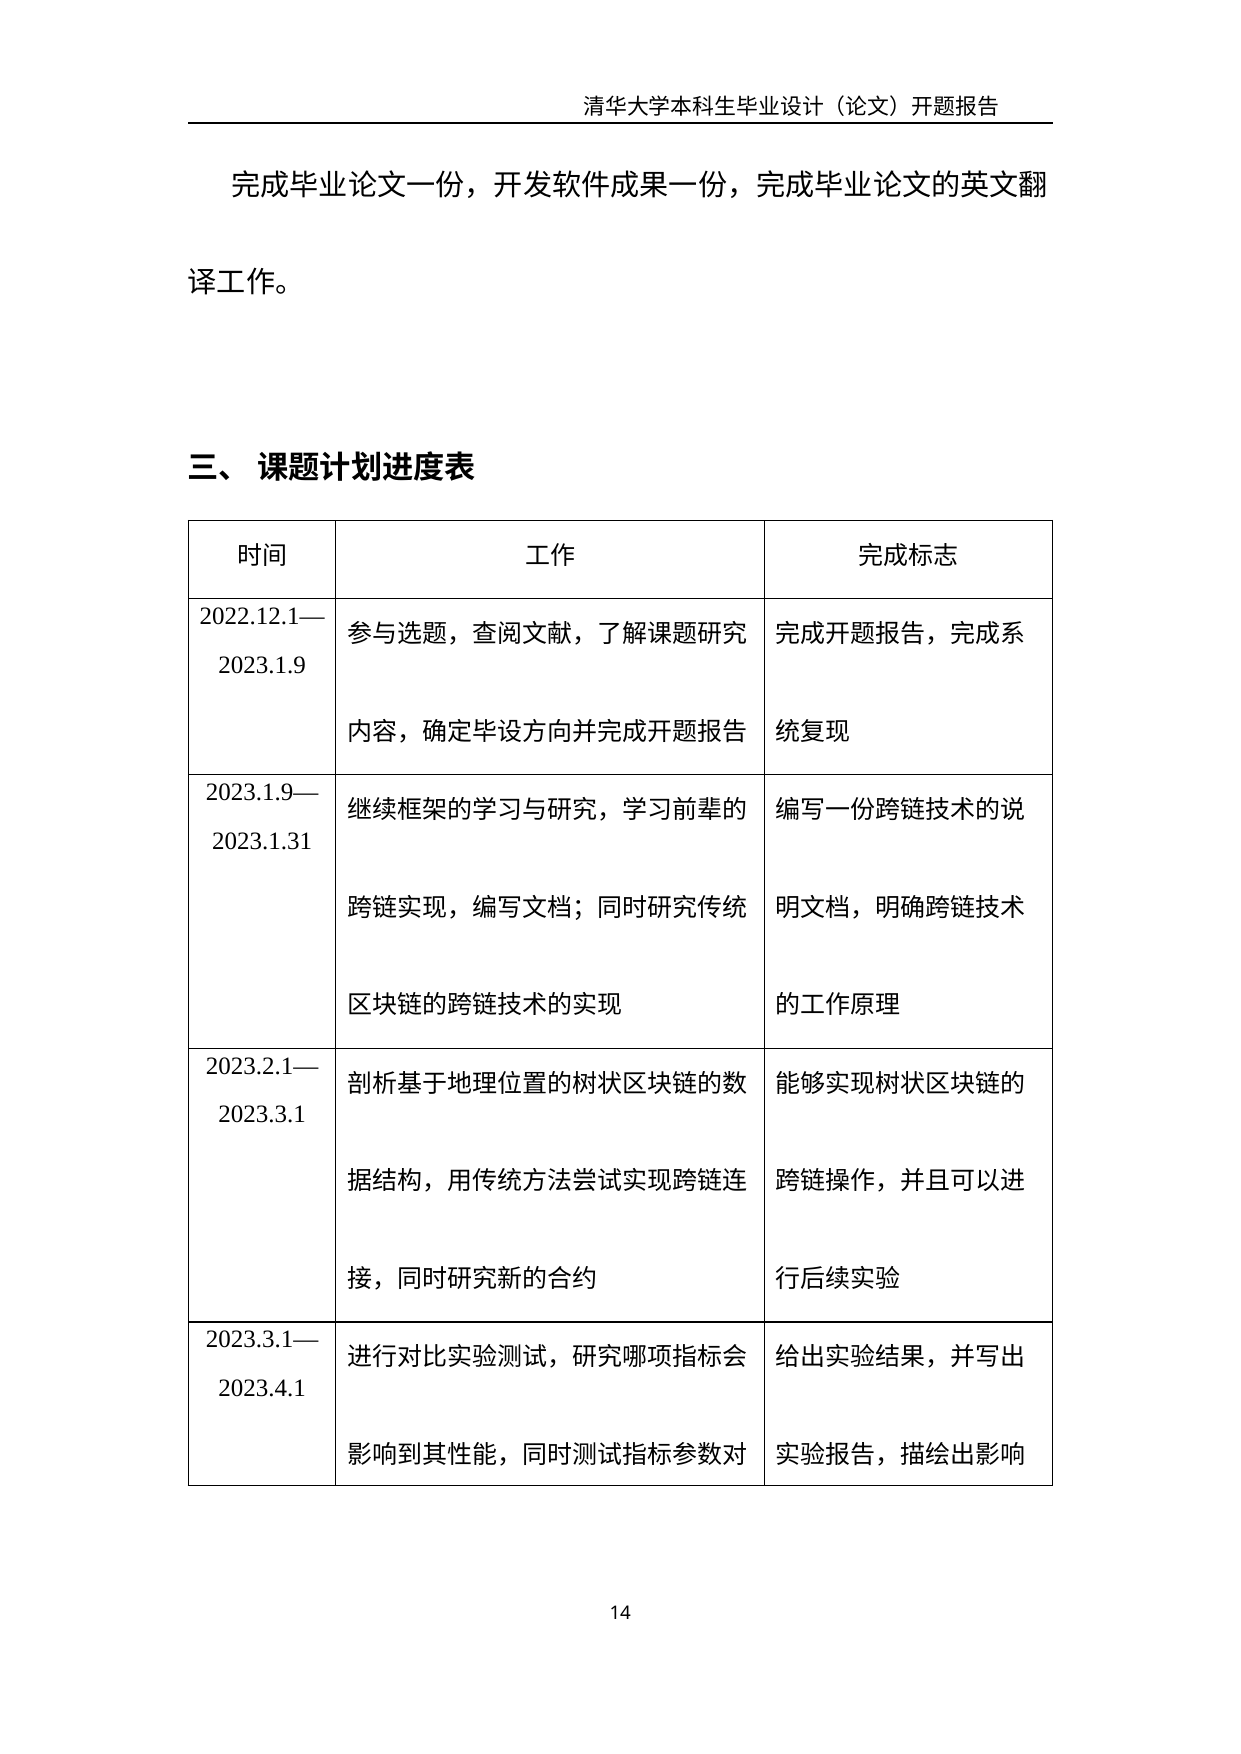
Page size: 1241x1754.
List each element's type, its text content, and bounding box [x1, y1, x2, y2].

table_cell 剖析基于地理位置的树状区块链的数据结构，用传统方法尝试实现跨链连接，同时研究新的合约 [336, 1049, 764, 1321]
table_cell 2022.12.1—2023.1.9 [189, 599, 335, 774]
table_cell 能够实现树状区块链的跨链操作，并且可以进行后续实验 [765, 1049, 1052, 1321]
table_header 完成标志 [765, 521, 1052, 598]
table_cell 2023.3.1—2023.4.1 [189, 1323, 335, 1485]
table_cell 编写一份跨链技术的说明文档，明确跨链技术的工作原理 [765, 775, 1052, 1048]
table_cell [336, 1323, 764, 1485]
table_cell 参与选题，查阅文献，了解课题研究内容，确定毕设方向并完成开题报告 [336, 599, 764, 774]
table_header 工作 [336, 521, 764, 598]
text 三、 课题计划进度表 [187, 432, 1053, 497]
table_cell 完成开题报告，完成系统复现 [765, 599, 1052, 774]
table_cell 继续框架的学习与研究，学习前辈的跨链实现，编写文档；同时研究传统区块链的跨链技术的实现 [336, 775, 764, 1048]
table_header 时间 [189, 521, 335, 598]
table_cell 2023.1.9—2023.1.31 [189, 775, 335, 1048]
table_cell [765, 1323, 1052, 1485]
table_cell 2023.2.1—2023.3.1 [189, 1049, 335, 1321]
text 完成毕业论文一份，开发软件成果一份，完成毕业论文的英文翻译工作。 [187, 150, 1053, 312]
